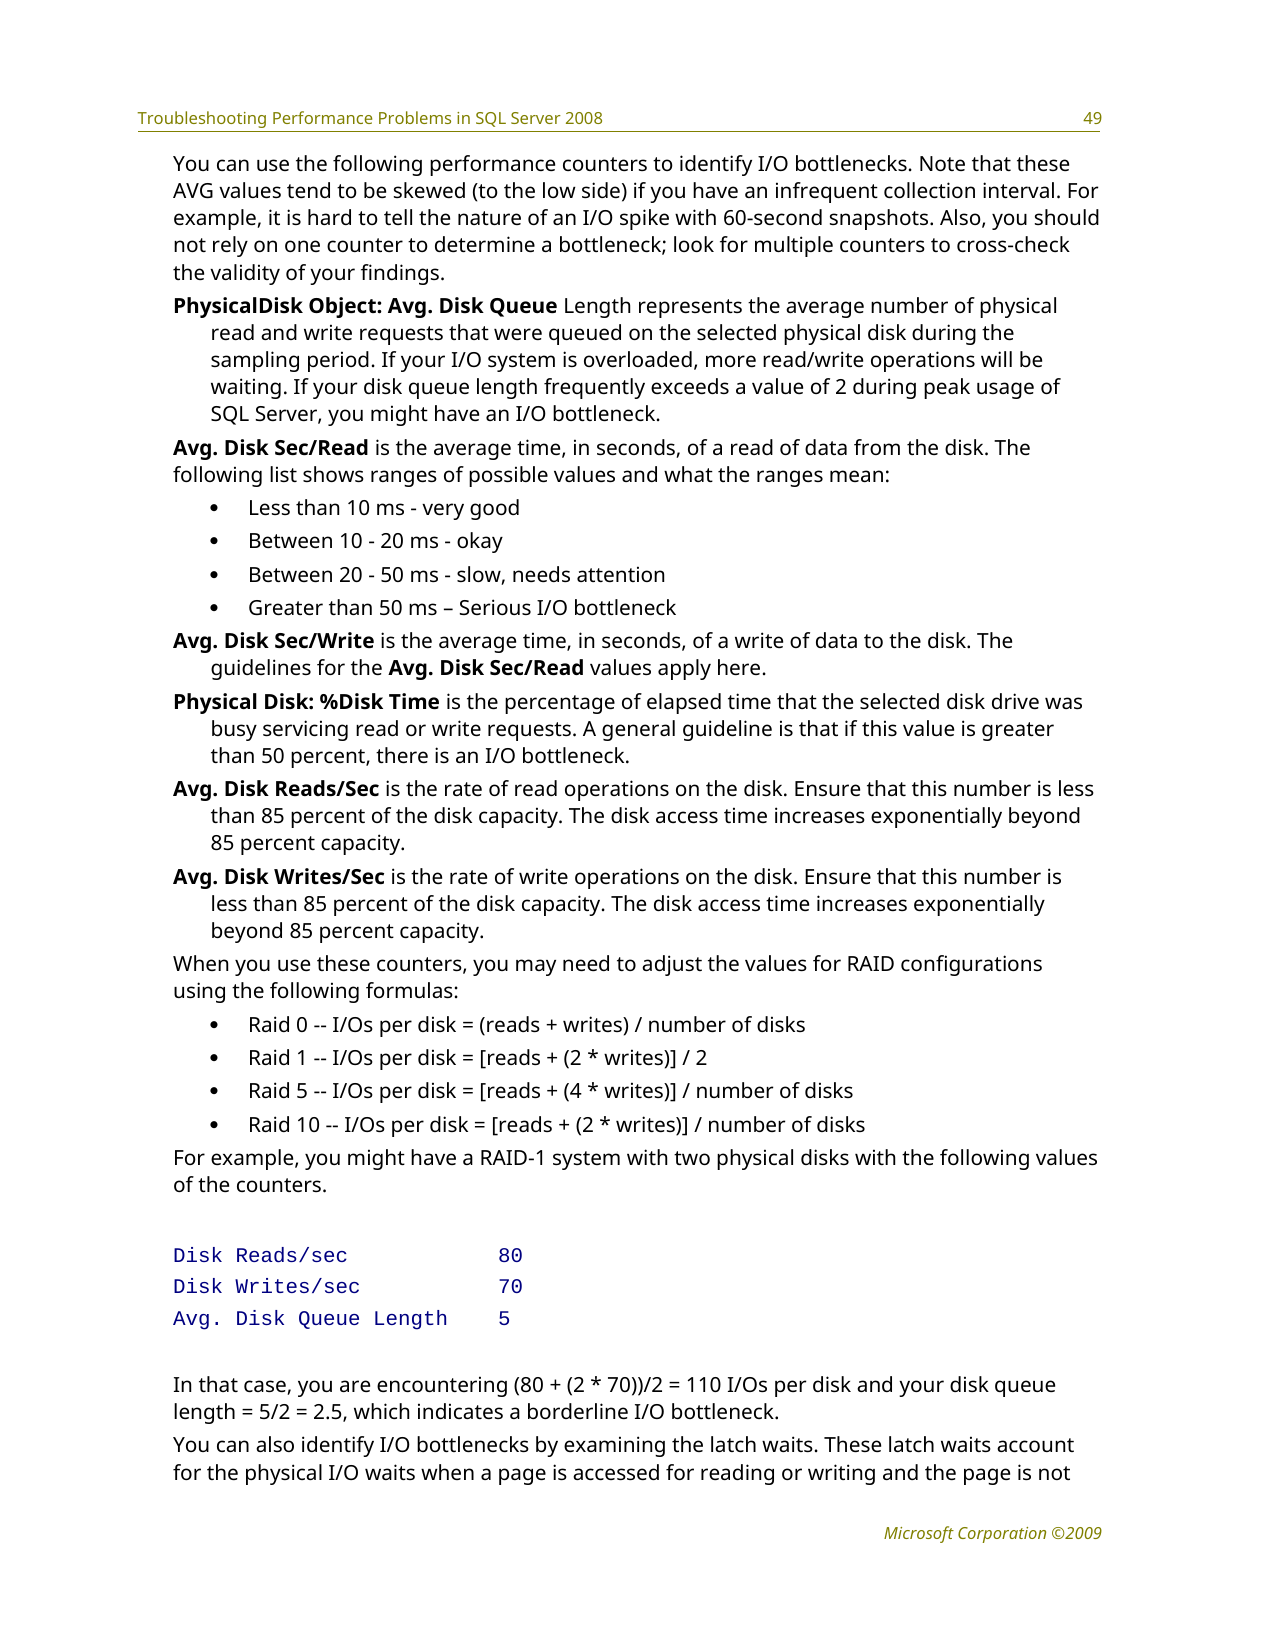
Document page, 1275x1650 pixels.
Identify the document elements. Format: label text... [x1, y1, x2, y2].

list PhysicalDisk Object: Avg. Disk Queue Length represents the average number of physical read and write requests that were queued on the selected physical disk during the sampling period. If your I/O system is overloaded, more read/write operations will be waiting. If your disk queue length frequently exceeds a value of 2 during peak usage of SQL Server, you might have an I/O bottleneck. [173, 292, 1102, 427]
list Between 10 - 20 ms - okay [210, 527, 1102, 554]
list Raid 0 -- I/Os per disk = (reads + writes) / number of disks [210, 1010, 1102, 1037]
list Physical Disk: %Disk Time is the percentage of elapsed time that the selected disk drive was busy servicing read or write requests. A general guideline is that if this value is greater than 50 percent, there is an I/O bottleneck. [173, 687, 1102, 769]
text In that case, you are encountering (80 + (2 * 70))/2 = 110 I/Os per disk and your disk queue length = 5/2 = 2.5, which indicates a borderline I/O bottleneck. [173, 1371, 1102, 1425]
list Less than 10 ms - very good [210, 494, 1102, 521]
list Avg. Disk Reads/Sec is the rate of read operations on the disk. Ensure that this number is less than 85 percent of the disk capacity. The disk access time increases exponentially beyond 85 percent capacity. [173, 775, 1102, 856]
text When you use these counters, you may need to adjust the values for RAID configurations using the following formulas: [173, 950, 1102, 1004]
text For example, you might have a RAID-1 system with two physical disks with the following values of the counters. [173, 1144, 1102, 1198]
text Disk Reads/sec 80 Disk Writes/sec 70 Avg. Disk Queue Length 5 [173, 1237, 1102, 1331]
list Between 20 - 50 ms - slow, needs attention [210, 560, 1102, 587]
list Avg. Disk Sec/Write is the average time, in seconds, of a write of data to the disk. The guidelines for the Avg. Disk Sec/Read values apply here. [173, 627, 1102, 681]
list Greater than 50 ms – Serious I/O bottleneck [210, 594, 1102, 621]
list Raid 1 -- I/Os per disk = [reads + (2 * writes)] / 2 [210, 1044, 1102, 1071]
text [173, 1431, 1102, 1485]
text Avg. Disk Sec/Read is the average time, in seconds, of a read of data from the disk. The following list shows ranges of possible values and what the ranges mean: [173, 433, 1102, 487]
list Raid 5 -- I/Os per disk = [reads + (4 * writes)] / number of disks [210, 1077, 1102, 1104]
text You can use the following performance counters to identify I/O bottlenecks. Note that these AVG values tend to be skewed (to the low side) if you have an infrequent collection interval. For example, it is hard to tell the nature of an I/O spike with 60-second snapshots. Also, you should not rely on one counter to determine a bottleneck; look for multiple counters to cross-check the validity of your findings. [173, 150, 1102, 285]
list Avg. Disk Writes/Sec is the rate of write operations on the disk. Ensure that this number is less than 85 percent of the disk capacity. The disk access time increases exponentially beyond 85 percent capacity. [173, 862, 1102, 944]
list Raid 10 -- I/Os per disk = [reads + (2 * writes)] / number of disks [210, 1110, 1102, 1137]
